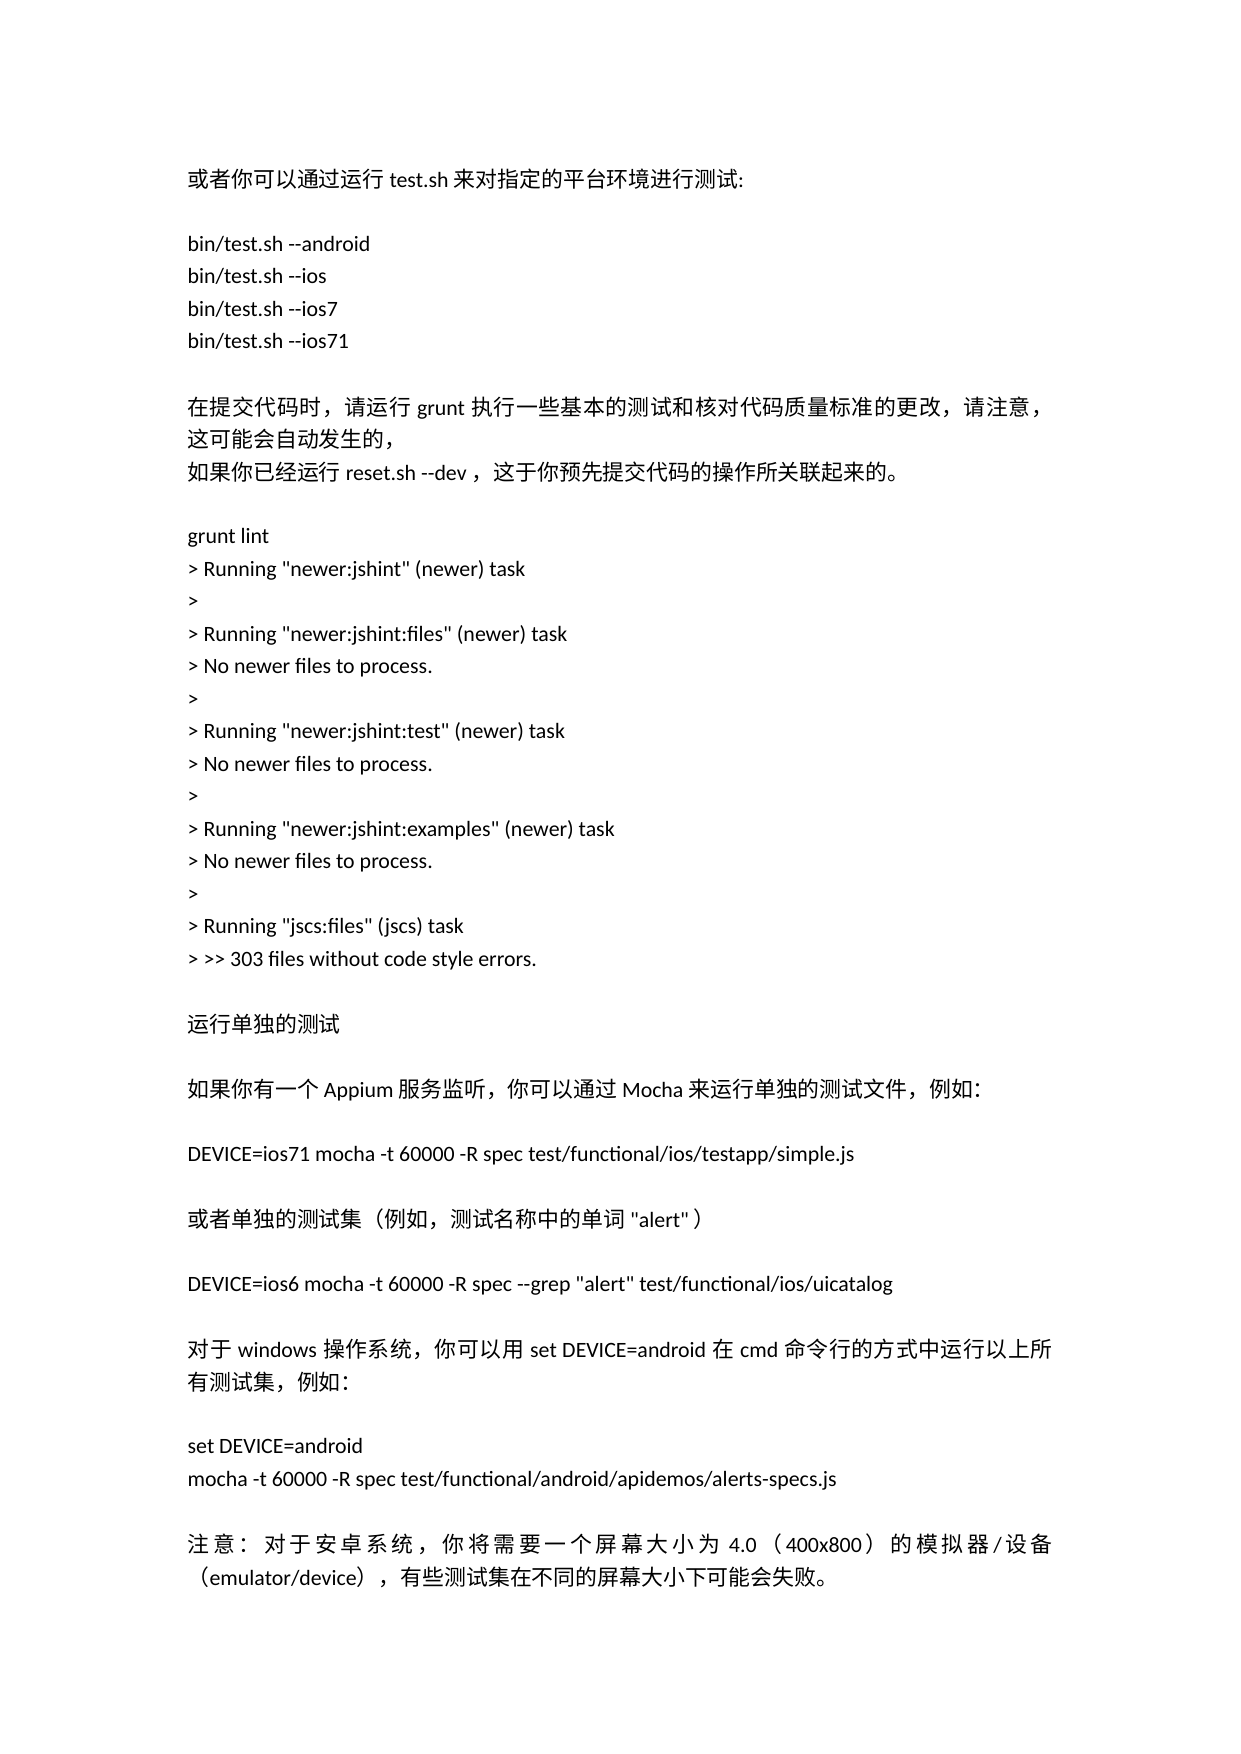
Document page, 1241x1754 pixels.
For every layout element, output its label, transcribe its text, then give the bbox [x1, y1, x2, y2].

text 运行单独的测试 [187, 1007, 1053, 1039]
text > [187, 779, 1053, 812]
text 或者单独的测试集（例如，测试名称中的单词 "alert" ） [187, 1202, 1053, 1234]
text mocha -t 60000 -R spec test/functional/android/apidemos/alerts-specs.js [187, 1462, 1053, 1494]
text > [187, 682, 1053, 714]
text > No newer files to process. [187, 747, 1053, 779]
text bin/test.sh --ios7 [187, 292, 1053, 324]
text bin/test.sh --android [187, 227, 1053, 259]
text 或者你可以通过运行 test.sh 来对指定的平台环境进行测试: [187, 162, 1053, 194]
text 如果你已经运行 reset.sh --dev ，这于你预先提交代码的操作所关联起来的。 [187, 454, 1053, 487]
text set DEVICE=android [187, 1429, 1053, 1462]
text > [187, 584, 1053, 617]
text > No newer files to process. [187, 844, 1053, 877]
text > >> 303 files without code style errors. [187, 942, 1053, 974]
text 对于 windows 操作系统，你可以用 set DEVICE=android 在 cmd 命令行的方式中运行以上所有测试集，例如： [187, 1332, 1053, 1397]
text > Running "jscs:files" (jscs) task [187, 909, 1053, 942]
text DEVICE=ios71 mocha -t 60000 -R spec test/functional/ios/testapp/simple.js [187, 1137, 1053, 1169]
text DEVICE=ios6 mocha -t 60000 -R spec --grep "alert" test/functional/ios/uicatalog [187, 1267, 1053, 1299]
text > Running "newer:jshint" (newer) task [187, 552, 1053, 584]
text > [187, 877, 1053, 909]
text bin/test.sh --ios71 [187, 324, 1053, 357]
text > Running "newer:jshint:test" (newer) task [187, 714, 1053, 747]
text 如果你有一个 Appium 服务监听，你可以通过 Mocha 来运行单独的测试文件，例如： [187, 1072, 1053, 1104]
text grunt lint [187, 519, 1053, 552]
text > Running "newer:jshint:examples" (newer) task [187, 812, 1053, 844]
text > No newer files to process. [187, 649, 1053, 682]
text 在提交代码时，请运行 grunt 执行一些基本的测试和核对代码质量标准的更改，请注意，这可能会自动发生的， [187, 389, 1053, 454]
text bin/test.sh --ios [187, 259, 1053, 292]
text 注意：对于安卓系统，你将需要一个屏幕大小为4.0（400x800）的模拟器/设备（emulator/device），有些测试集在不同的屏幕大小下可能会失败。 [187, 1527, 1053, 1592]
text > Running "newer:jshint:files" (newer) task [187, 617, 1053, 649]
